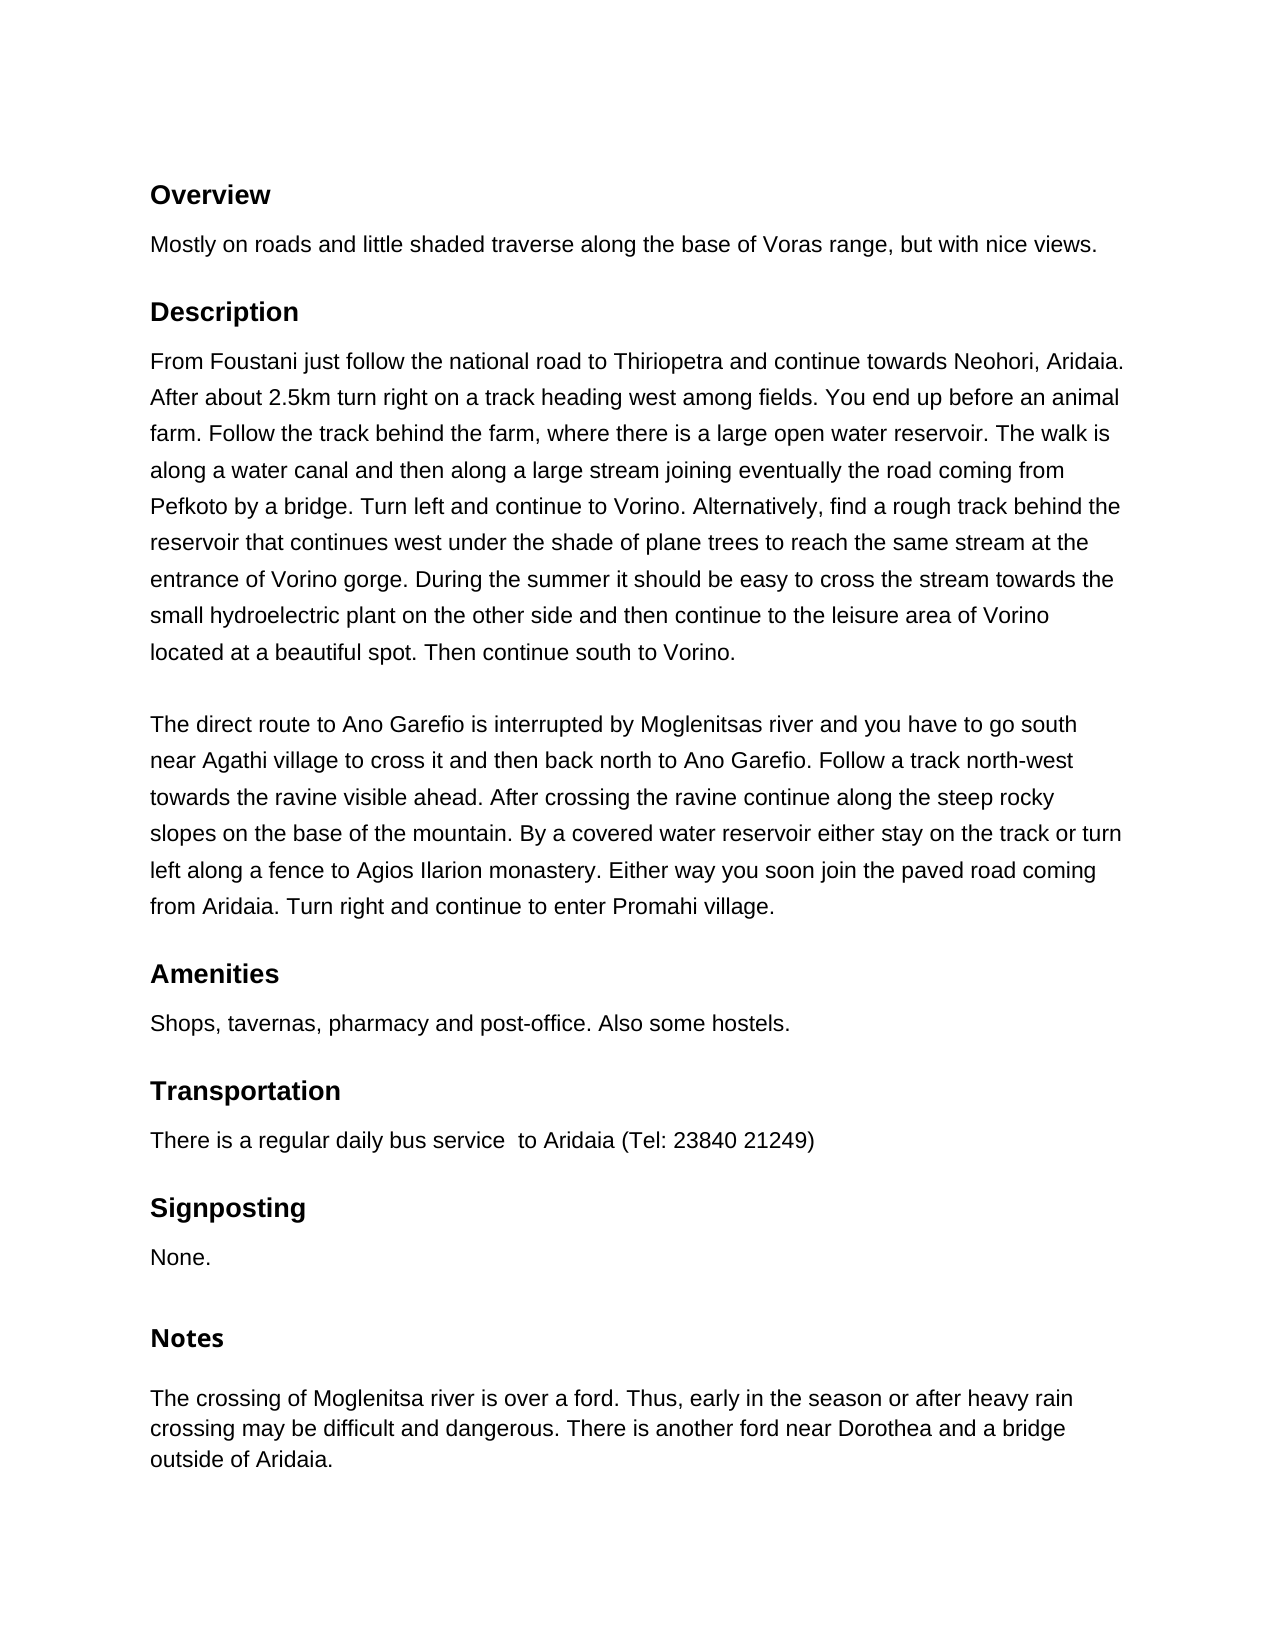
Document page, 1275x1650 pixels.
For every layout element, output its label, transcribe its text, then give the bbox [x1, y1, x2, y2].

subtitle Amenities [150, 958, 1125, 990]
text The crossing of Moglenitsa river is over a ford. Thus, early in the season or after heavy rain crossing may be difficult and dangerous. There is another ford near Dorothea and a bridge outside of Aridaia. [150, 1385, 1125, 1472]
subtitle Description [150, 296, 1125, 327]
subtitle Notes [150, 1321, 1125, 1355]
text Shops, tavernas, pharmacy and post-office. Also some hostels. [150, 1010, 1125, 1036]
subtitle Overview [150, 179, 1125, 210]
text Mostly on roads and little shaded traverse along the base of Voras range, but with nice views. [150, 231, 1125, 257]
subtitle Transportation [150, 1075, 1125, 1107]
text From Foustani just follow the national road to Thiriopetra and continue towards Neohori, Aridaia. After about 2.5km turn right on a track heading west among fields. You end up before an animal farm. Follow the track behind the farm, where there is a large open water reservoir. The walk is along a water canal and then along a large stream joining eventually the road coming from Pefkoto by a bridge. Turn left and continue to Vorino. Alternatively, find a rough track behind the reservoir that continues west under the shade of plane trees to reach the same stream at the entrance of Vorino gorge. During the summer it should be easy to cross the stream towards the small hydroelectric plant on the other side and then continue to the leisure area of Vorino located at a beautiful spot. Then continue south to Vorino. [150, 348, 1125, 665]
subtitle Signposting [150, 1192, 1125, 1224]
text The direct route to Ano Garefio is interrupted by Moglenitsas river and you have to go south near Agathi village to cross it and then back north to Ano Garefio. Follow a track north-west towards the ravine visible ahead. After crossing the ravine continue along the steep rocky slopes on the base of the mountain. By a covered water reservoir either stay on the track or turn left along a fence to Agios Ilarion monastery. Either way you soon join the paved road coming from Aridaia. Turn right and continue to enter Promahi village. [150, 711, 1125, 919]
text None. [150, 1244, 1125, 1270]
text There is a regular daily bus service to Aridaia (Tel: 23840 21249) [150, 1127, 1125, 1153]
